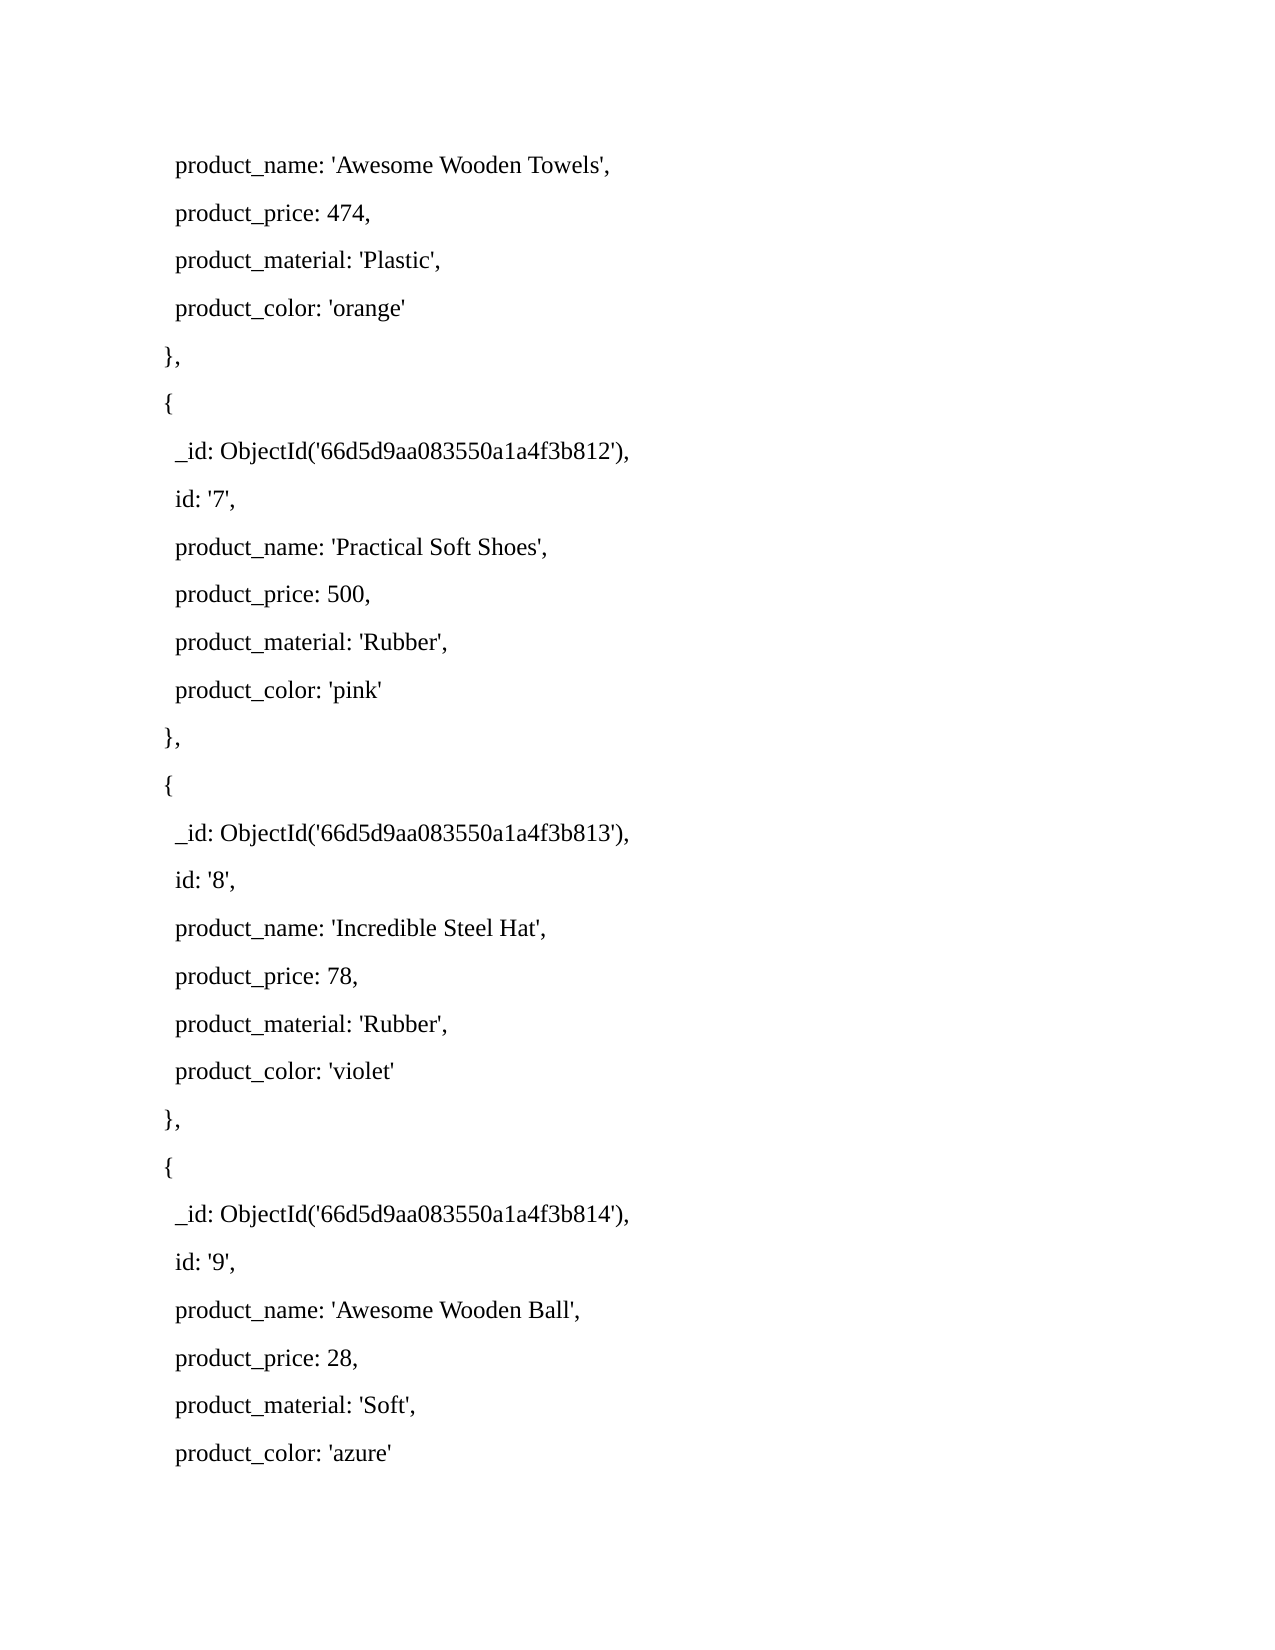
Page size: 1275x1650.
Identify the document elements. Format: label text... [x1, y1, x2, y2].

text product_price: 78, [150, 961, 1125, 990]
text product_price: 474, [150, 198, 1125, 226]
text { [150, 770, 1125, 799]
text }, [150, 1104, 1125, 1133]
text product_material: 'Rubber', [150, 627, 1125, 656]
text product_material: 'Rubber', [150, 1009, 1125, 1037]
text product_price: 28, [150, 1343, 1125, 1371]
text product_material: 'Plastic', [150, 245, 1125, 274]
text product_name: 'Awesome Wooden Towels', [150, 150, 1125, 179]
text product_name: 'Awesome Wooden Ball', [150, 1295, 1125, 1324]
text _id: ObjectId('66d5d9aa083550a1a4f3b812'), [150, 436, 1125, 465]
text product_name: 'Incredible Steel Hat', [150, 913, 1125, 942]
text product_material: 'Soft', [150, 1390, 1125, 1419]
text id: '7', [150, 484, 1125, 513]
text _id: ObjectId('66d5d9aa083550a1a4f3b814'), [150, 1199, 1125, 1228]
text { [150, 388, 1125, 417]
text { [150, 1152, 1125, 1181]
text product_color: 'violet' [150, 1056, 1125, 1085]
text }, [150, 722, 1125, 751]
text product_color: 'pink' [150, 675, 1125, 703]
text id: '8', [150, 866, 1125, 894]
text _id: ObjectId('66d5d9aa083550a1a4f3b813'), [150, 818, 1125, 847]
text product_price: 500, [150, 579, 1125, 608]
text product_color: 'azure' [150, 1438, 1125, 1467]
text product_name: 'Practical Soft Shoes', [150, 532, 1125, 560]
text }, [150, 341, 1125, 369]
text product_color: 'orange' [150, 293, 1125, 322]
text id: '9', [150, 1247, 1125, 1276]
